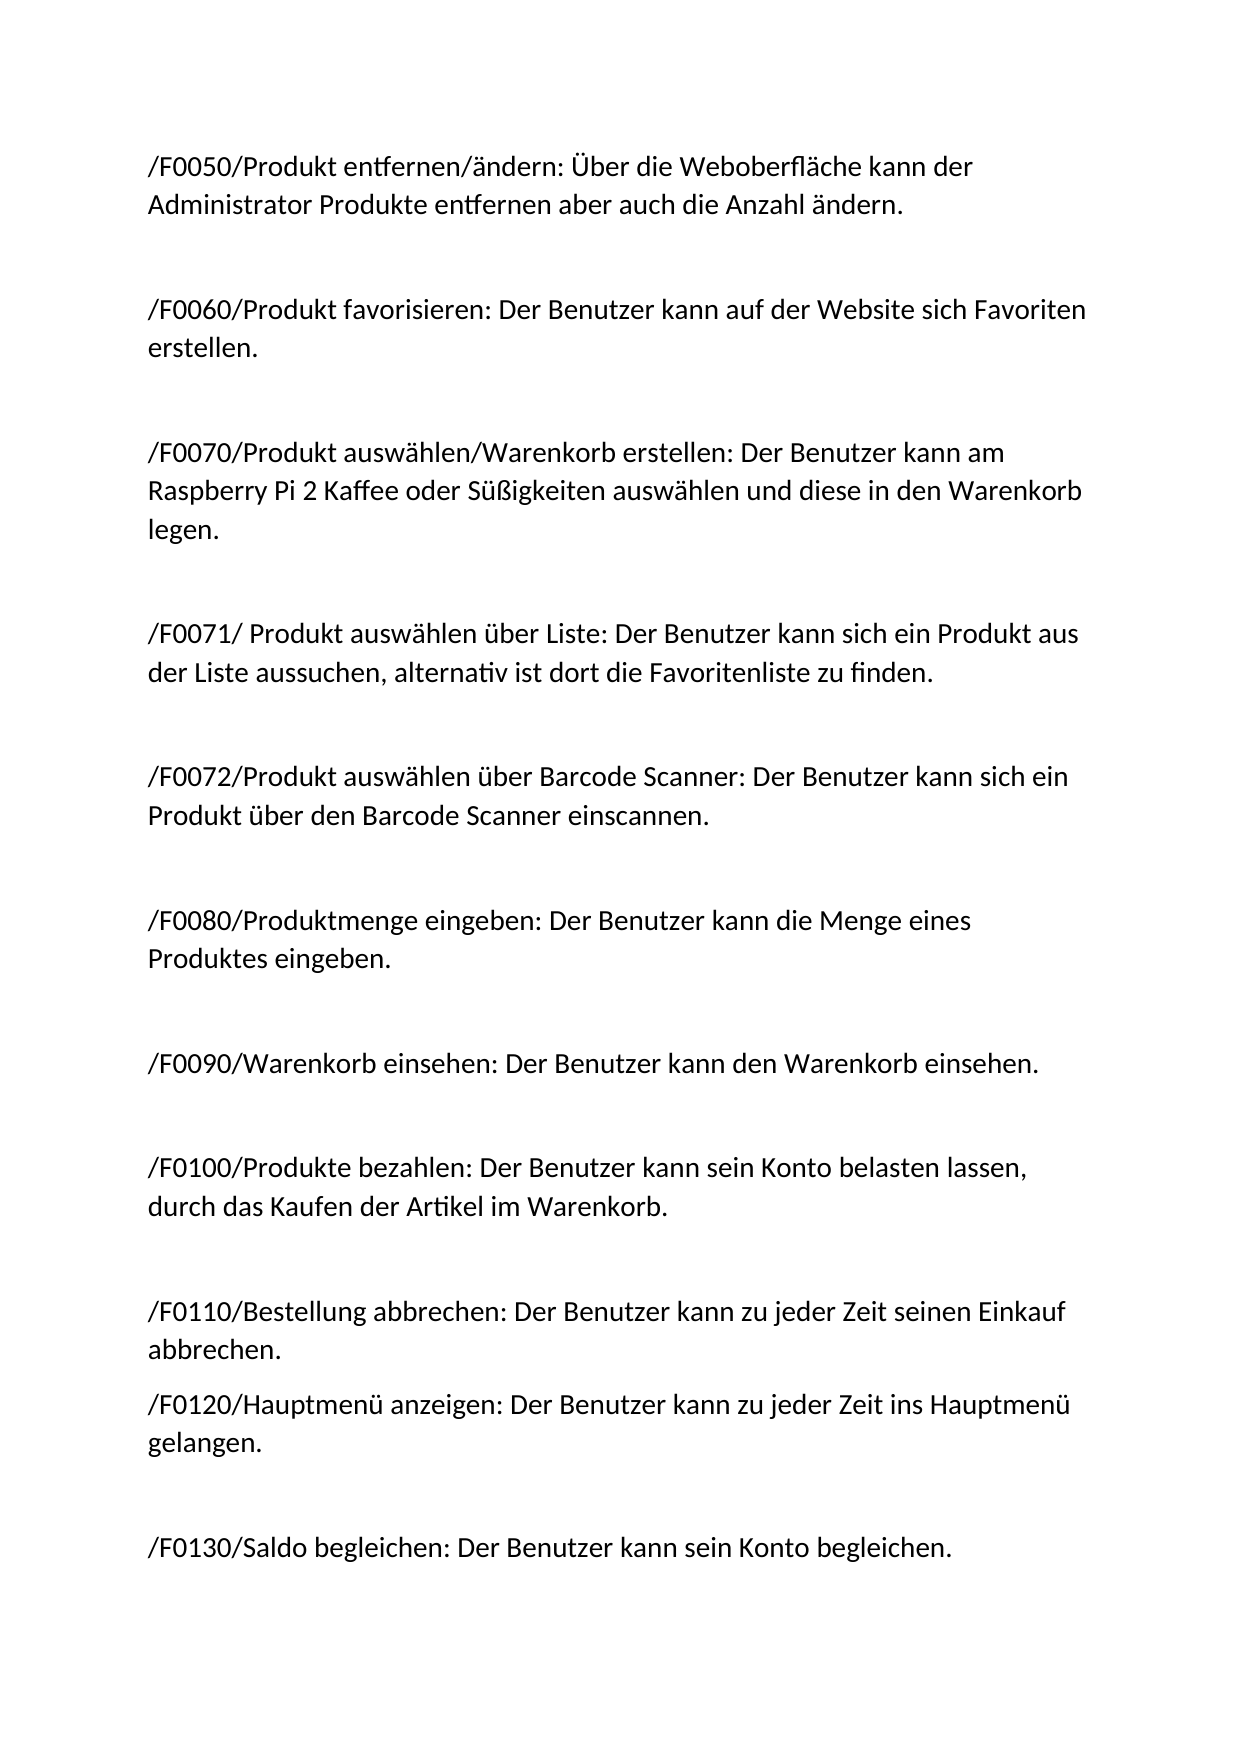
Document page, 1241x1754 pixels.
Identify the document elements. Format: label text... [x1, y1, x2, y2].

text /F0100/Produkte bezahlen: Der Benutzer kann sein Konto belasten lassen, durch das Kaufen der Artikel im Warenkorb. [148, 1149, 1093, 1223]
text /F0130/Saldo begleichen: Der Benutzer kann sein Konto begleichen. [148, 1529, 1093, 1565]
text /F0080/Produktmenge eingeben: Der Benutzer kann die Menge eines Produktes eingeben. [148, 902, 1093, 976]
text /F0072/Produkt auswählen über Barcode Scanner: Der Benutzer kann sich ein Produkt über den Barcode Scanner einscannen. [148, 758, 1093, 833]
text /F0090/Warenkorb einsehen: Der Benutzer kann den Warenkorb einsehen. [148, 1045, 1093, 1080]
text /F0070/Produkt auswählen/Warenkorb erstellen: Der Benutzer kann am Raspberry Pi 2 Kaffee oder Süßigkeiten auswählen und diese in den Warenkorb legen. [148, 434, 1093, 546]
text /F0071/ Produkt auswählen über Liste: Der Benutzer kann sich ein Produkt aus der Liste aussuchen, alternativ ist dort die Favoritenliste zu finden. [148, 615, 1093, 689]
text /F0050/Produkt entfernen/ändern: Über die Weboberfläche kann der Administrator Produkte entfernen aber auch die Anzahl ändern. [148, 148, 1093, 222]
text /F0060/Produkt favorisieren: Der Benutzer kann auf der Website sich Favoriten erstellen. [148, 291, 1093, 365]
text /F0110/Bestellung abbrechen: Der Benutzer kann zu jeder Zeit seinen Einkauf abbrechen. [148, 1293, 1093, 1367]
text /F0120/Hauptmenü anzeigen: Der Benutzer kann zu jeder Zeit ins Hauptmenü gelangen. [148, 1386, 1093, 1460]
